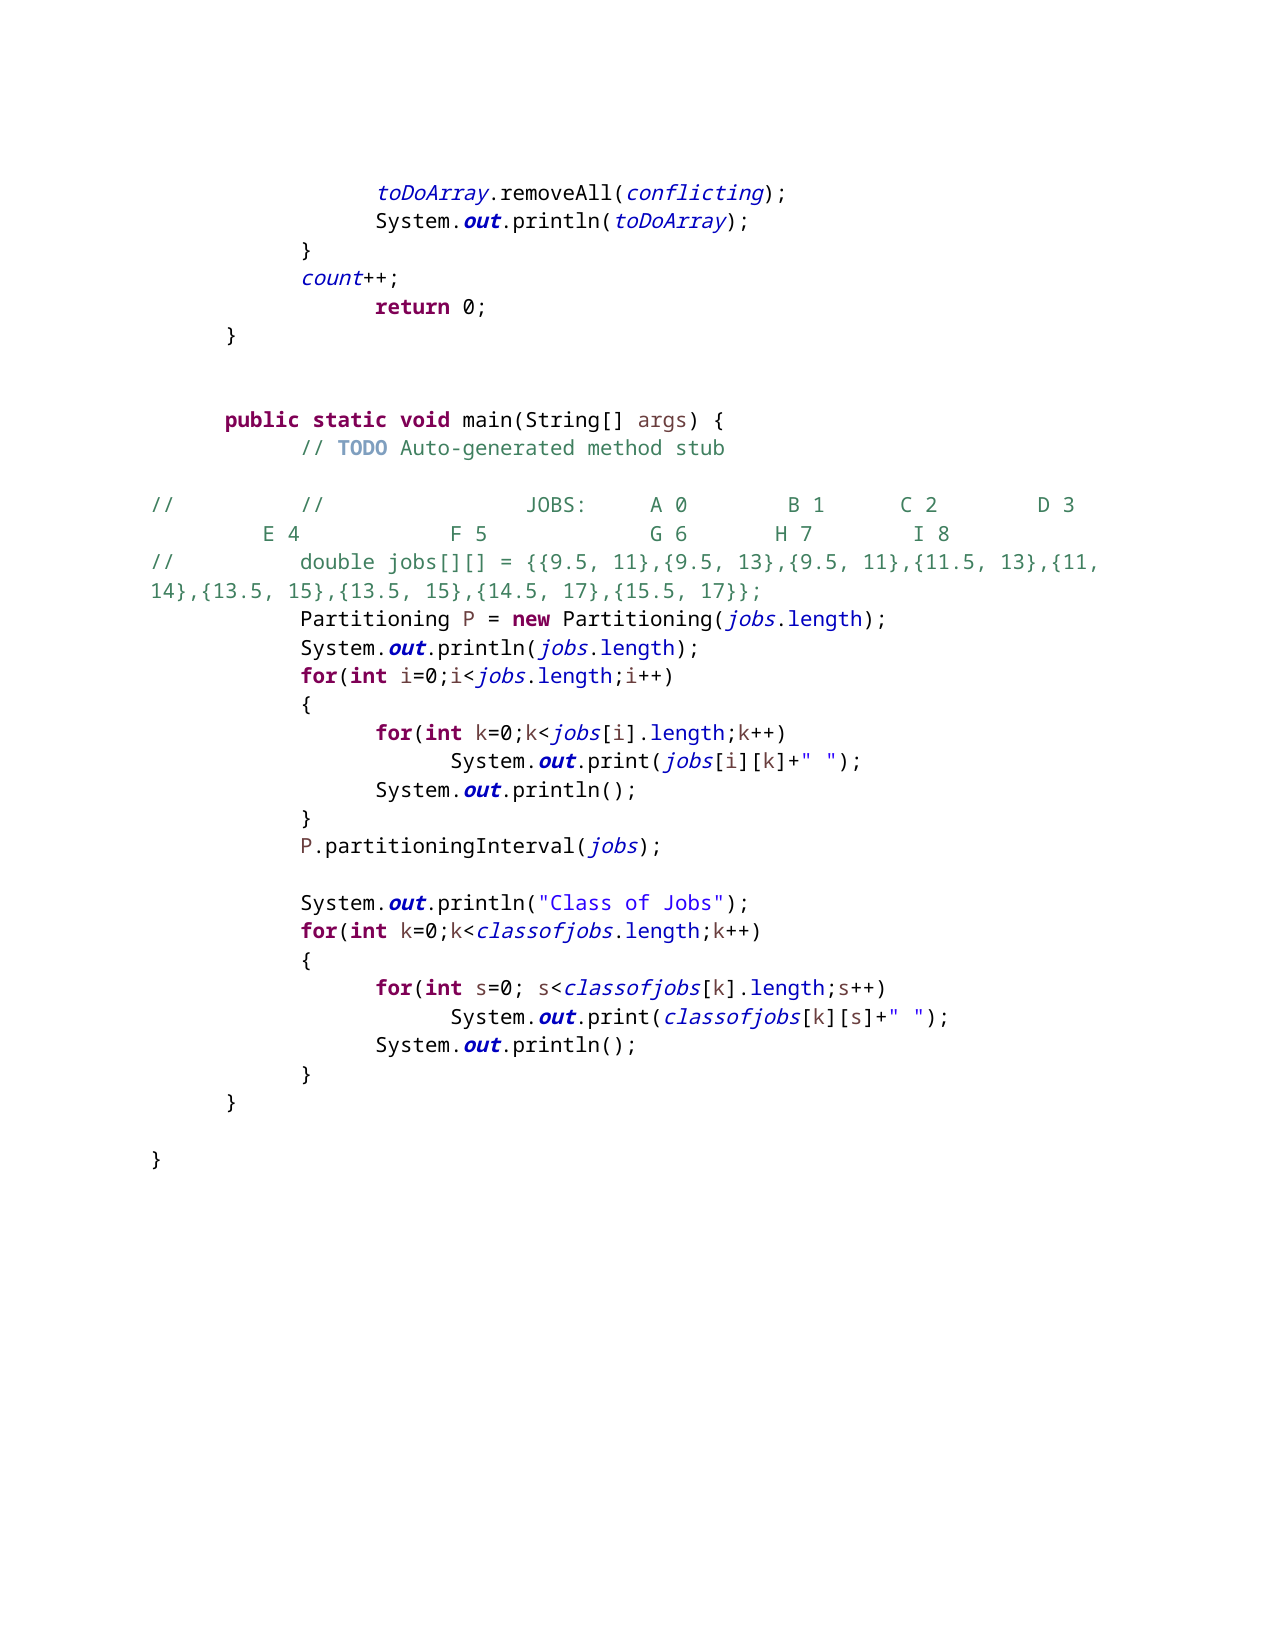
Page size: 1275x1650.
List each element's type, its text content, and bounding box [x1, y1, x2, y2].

text System.out.println(); [150, 1030, 1125, 1059]
text { [150, 945, 1125, 973]
text toDoArray.removeAll(conflicting); [150, 178, 1125, 206]
text } [150, 803, 1125, 832]
text count++; [150, 263, 1125, 292]
text for(int k=0;k<jobs[i].length;k++) [150, 718, 1125, 746]
text return 0; [150, 292, 1125, 320]
text // TODO Auto-generated method stub [150, 433, 1125, 462]
text System.out.println(jobs.length); [150, 633, 1125, 661]
text } [150, 320, 1125, 349]
text // // JOBS: A 0 B 1 C 2 D 3 E 4 F 5 G 6 H 7 I 8 [150, 490, 1125, 547]
text public static void main(String[] args) { [150, 405, 1125, 433]
text System.out.println(toDoArray); [150, 206, 1125, 235]
text for(int k=0;k<classofjobs.length;k++) [150, 917, 1125, 945]
text System.out.print(jobs[i][k]+" "); [150, 746, 1125, 775]
text } [150, 235, 1125, 263]
text System.out.println("Class of Jobs"); [150, 888, 1125, 917]
text for(int s=0; s<classofjobs[k].length;s++) [150, 973, 1125, 1002]
text Partitioning P = new Partitioning(jobs.length); [150, 604, 1125, 633]
text // double jobs[][] = {{9.5, 11},{9.5, 13},{9.5, 11},{11.5, 13},{11, 14},{13.5, 15},{13.5, 15},{14.5, 17},{15.5, 17}}; [150, 547, 1125, 604]
text for(int i=0;i<jobs.length;i++) [150, 661, 1125, 689]
text System.out.print(classofjobs[k][s]+" "); [150, 1002, 1125, 1030]
text { [150, 689, 1125, 718]
text } [150, 1059, 1125, 1087]
text } [150, 1144, 1125, 1172]
text P.partitioningInterval(jobs); [150, 832, 1125, 860]
text System.out.println(); [150, 775, 1125, 803]
text } [150, 1087, 1125, 1116]
